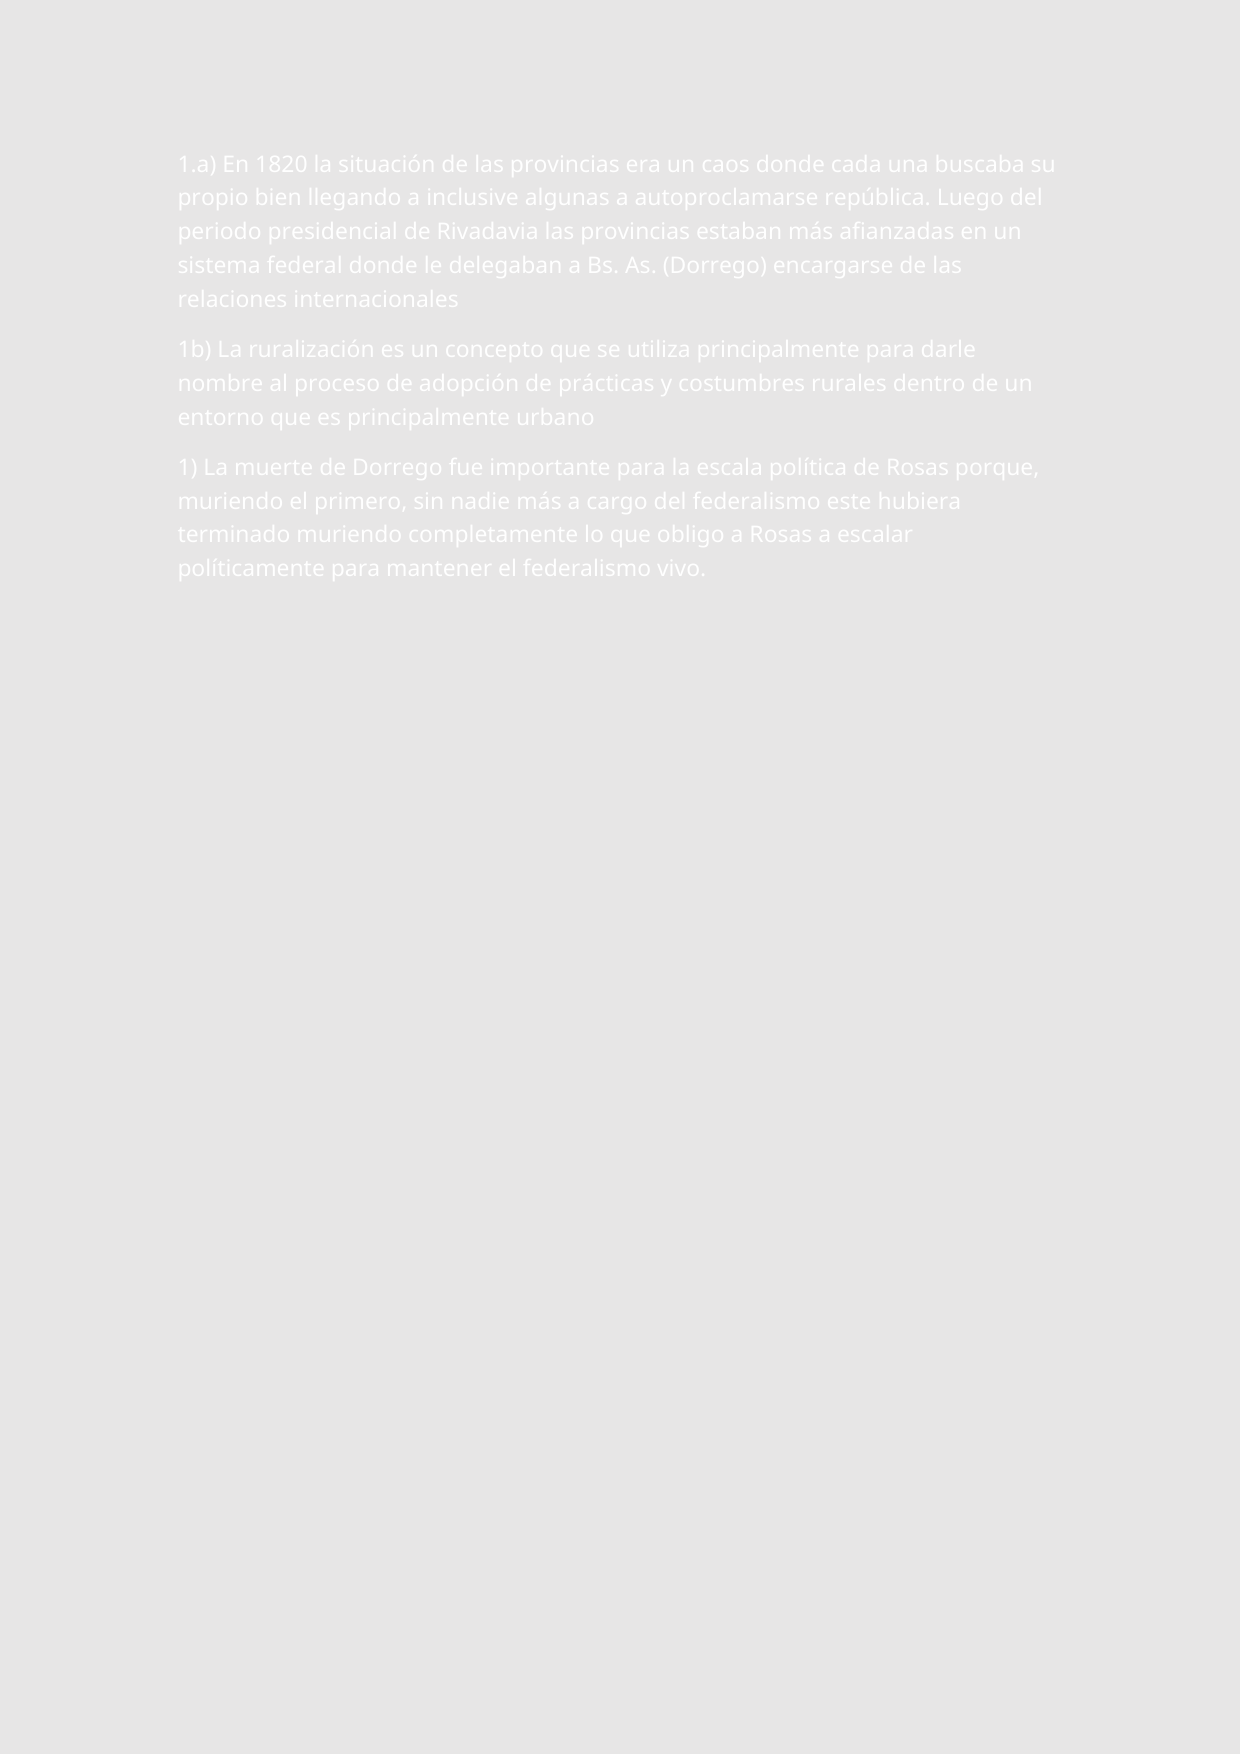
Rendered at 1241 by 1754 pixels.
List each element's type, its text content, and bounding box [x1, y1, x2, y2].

text 1b) La ruralización es un concepto que se utiliza principalmente para darle nombre al proceso de adopción de prácticas y costumbres rurales dentro de un entorno que es principalmente urbano [177, 333, 1063, 432]
text 1) La muerte de Dorrego fue importante para la escala política de Rosas porque, muriendo el primero, sin nadie más a cargo del federalismo este hubiera terminado muriendo completamente lo que obligo a Rosas a escalar políticamente para mantener el federalismo vivo. [177, 451, 1063, 583]
text 1.a) En 1820 la situación de las provincias era un caos donde cada una buscaba su propio bien llegando a inclusive algunas a autoproclamarse república. Luego del periodo presidencial de Rivadavia las provincias estaban más afianzadas en un sistema federal donde le delegaban a Bs. As. (Dorrego) encargarse de las relaciones internacionales [177, 148, 1063, 314]
